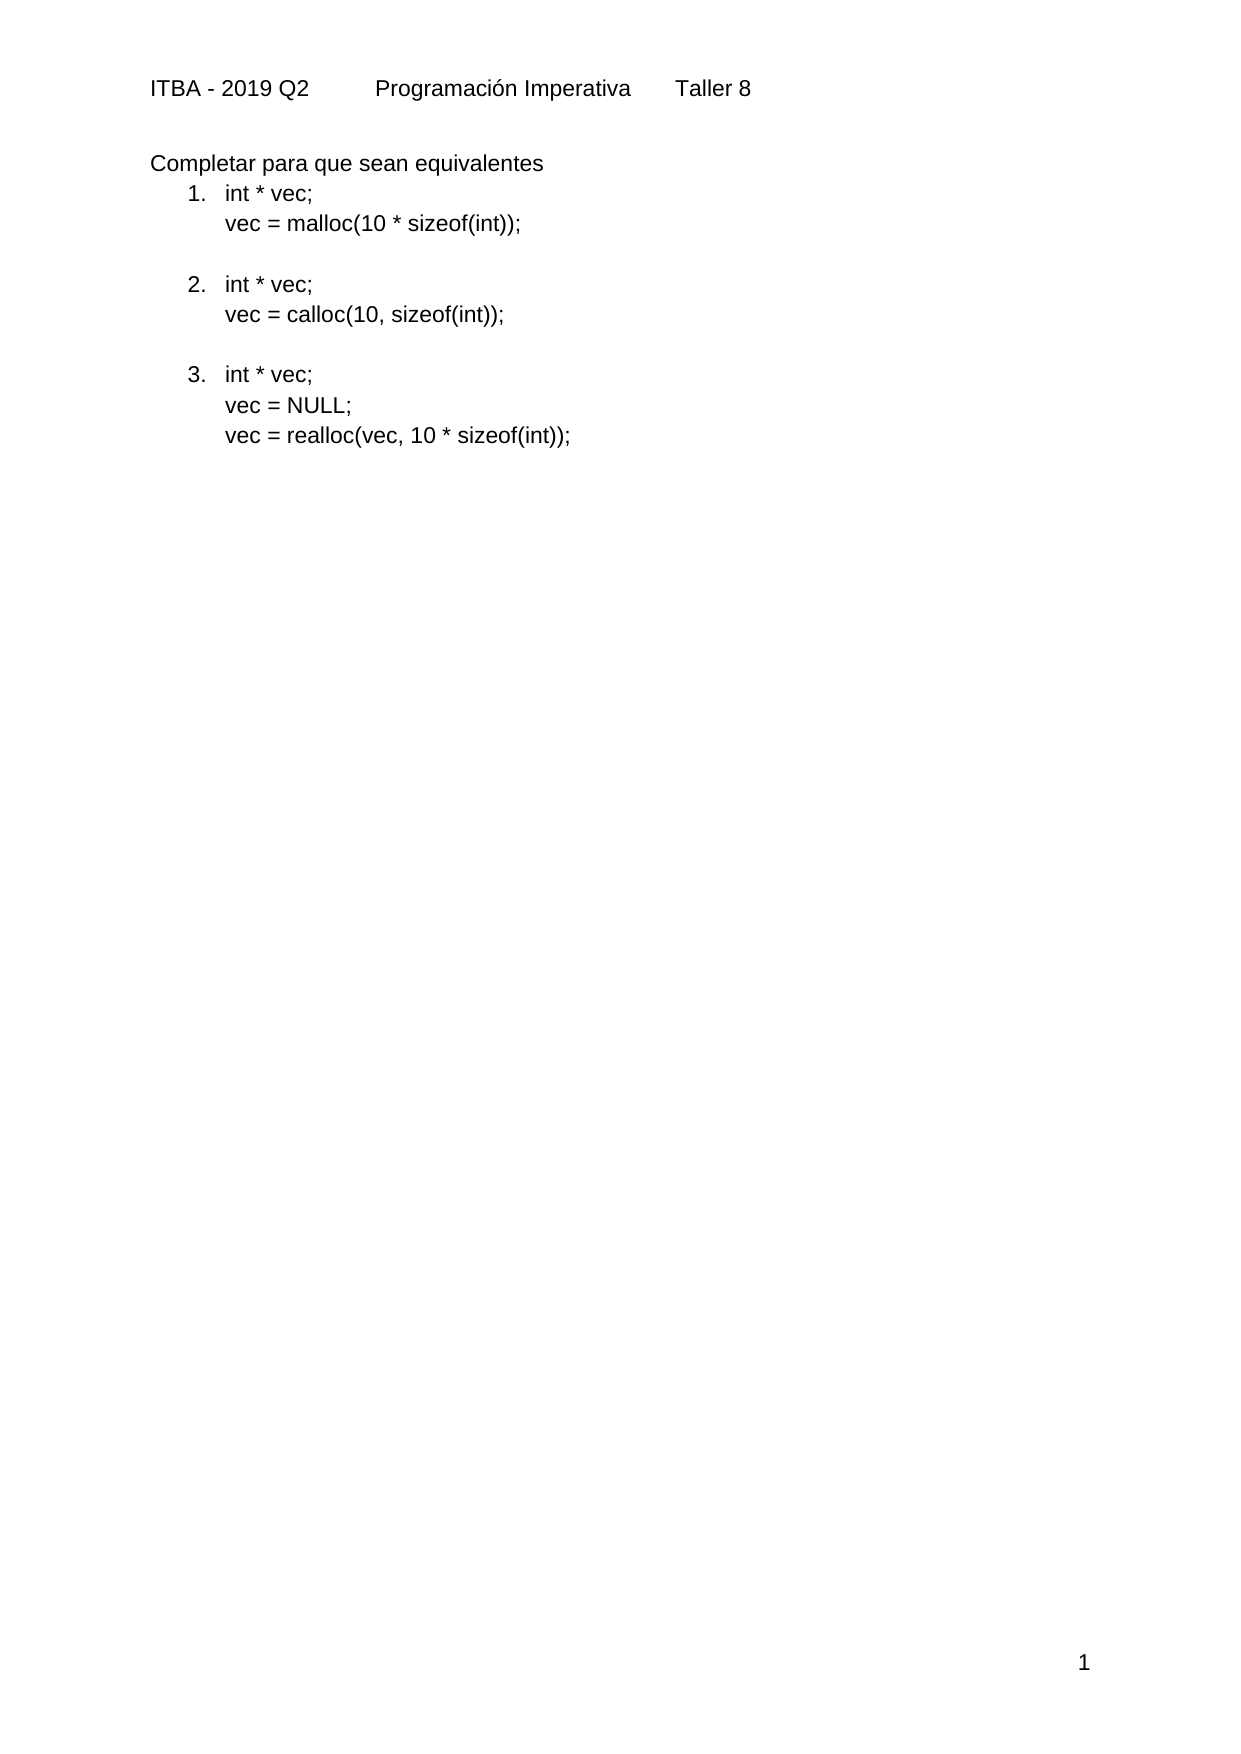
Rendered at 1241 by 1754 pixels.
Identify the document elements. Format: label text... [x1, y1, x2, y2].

list int * vec; [187, 361, 1090, 388]
text vec = realloc(vec, 10 * sizeof(int)); [225, 422, 1090, 448]
text vec = NULL; [225, 392, 1090, 418]
list int * vec; [187, 271, 1090, 297]
list int * vec; [187, 180, 1090, 207]
text vec = calloc(10, sizeof(int)); [225, 301, 1090, 327]
text vec = malloc(10 * sizeof(int)); [225, 210, 1090, 237]
text Completar para que sean equivalentes [150, 150, 1090, 176]
